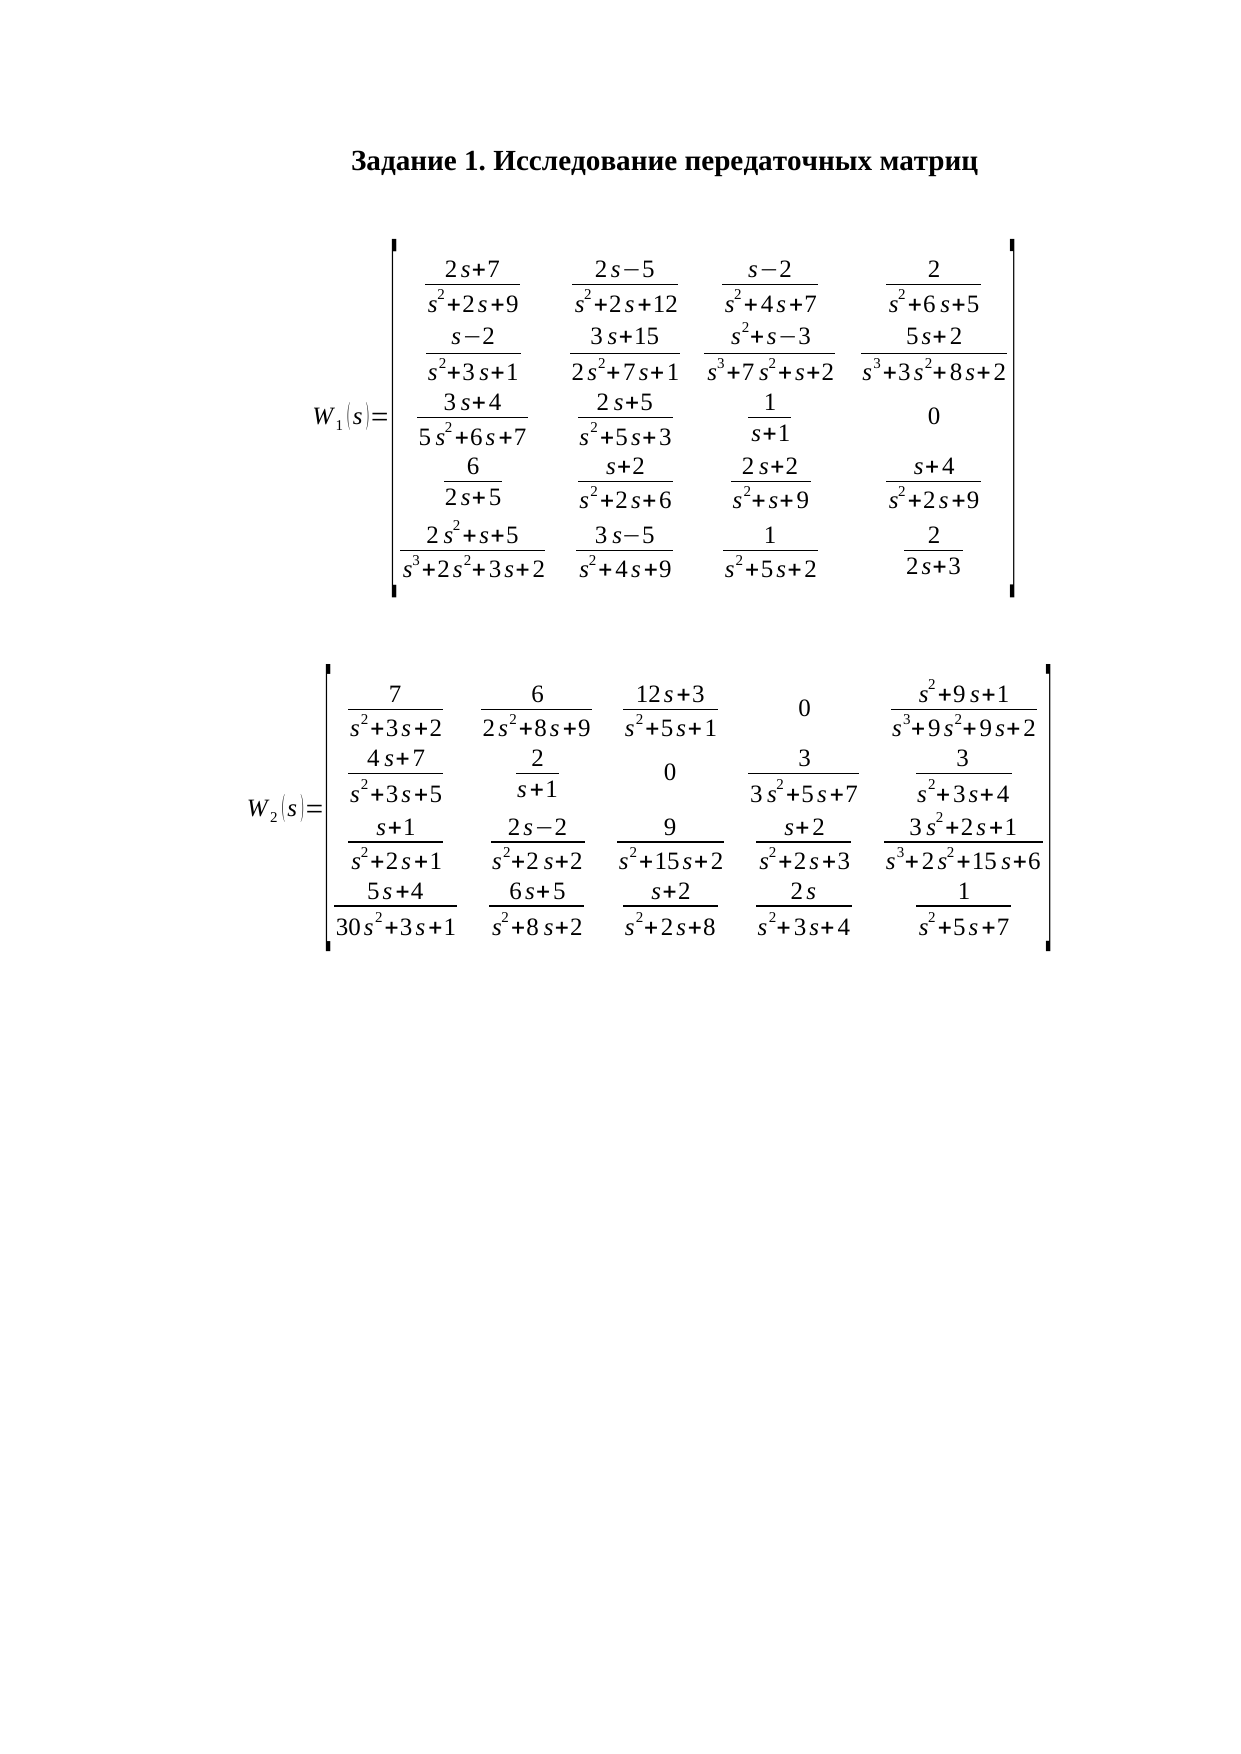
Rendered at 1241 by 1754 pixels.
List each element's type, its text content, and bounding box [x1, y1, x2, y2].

text Задание 1. Исследование передаточных матриц [177, 143, 1152, 177]
